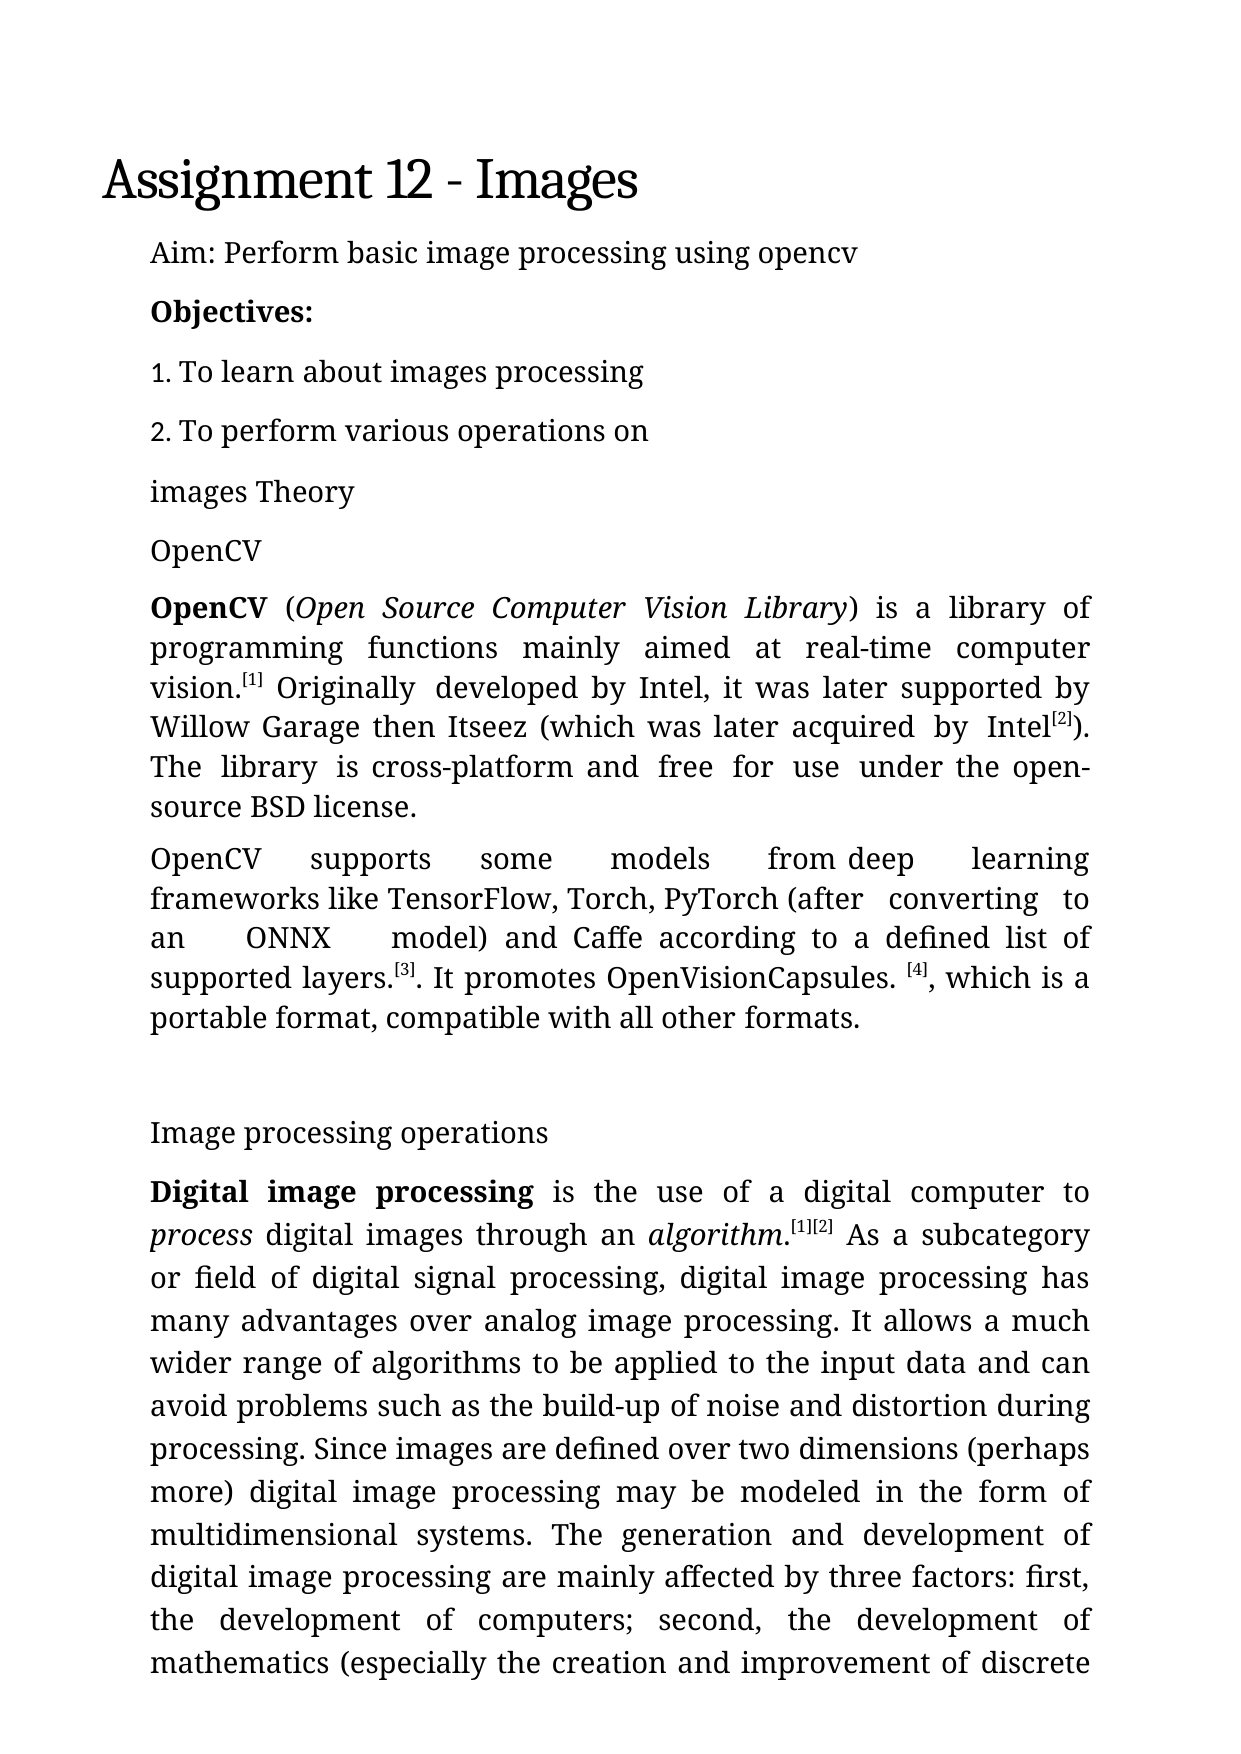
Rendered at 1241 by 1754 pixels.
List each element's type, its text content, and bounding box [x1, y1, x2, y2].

text Image processing operations [150, 1112, 1223, 1152]
list To perform various operations on images Theory [150, 410, 667, 511]
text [150, 1171, 1091, 1682]
text Aim: Perform basic image processing using opencv [150, 232, 1223, 272]
subtitle Objectives: [150, 292, 1223, 331]
list To learn about images processing [150, 351, 1223, 391]
text OpenCV (Open Source Computer Vision Library) is a library of programming functions mainly aimed at real-time computer vision.[1] Originally developed by Intel, it was later supported by Willow Garage then Itseez (which was later acquired by Intel[2]). The library is cross-platform and free for use under the open-source BSD license. [150, 588, 1090, 826]
text OpenCV [150, 533, 1223, 568]
text OpenCV supports some models from deep learning frameworks like TensorFlow, Torch, PyTorch (after converting to an ONNX model) and Caffe according to a defined list of supported layers.[3]. It promotes OpenVisionCapsules. [4], which is a portable format, compatible with all other formats. [150, 838, 1090, 1037]
title Assignment 12 - Images [102, 146, 1223, 213]
